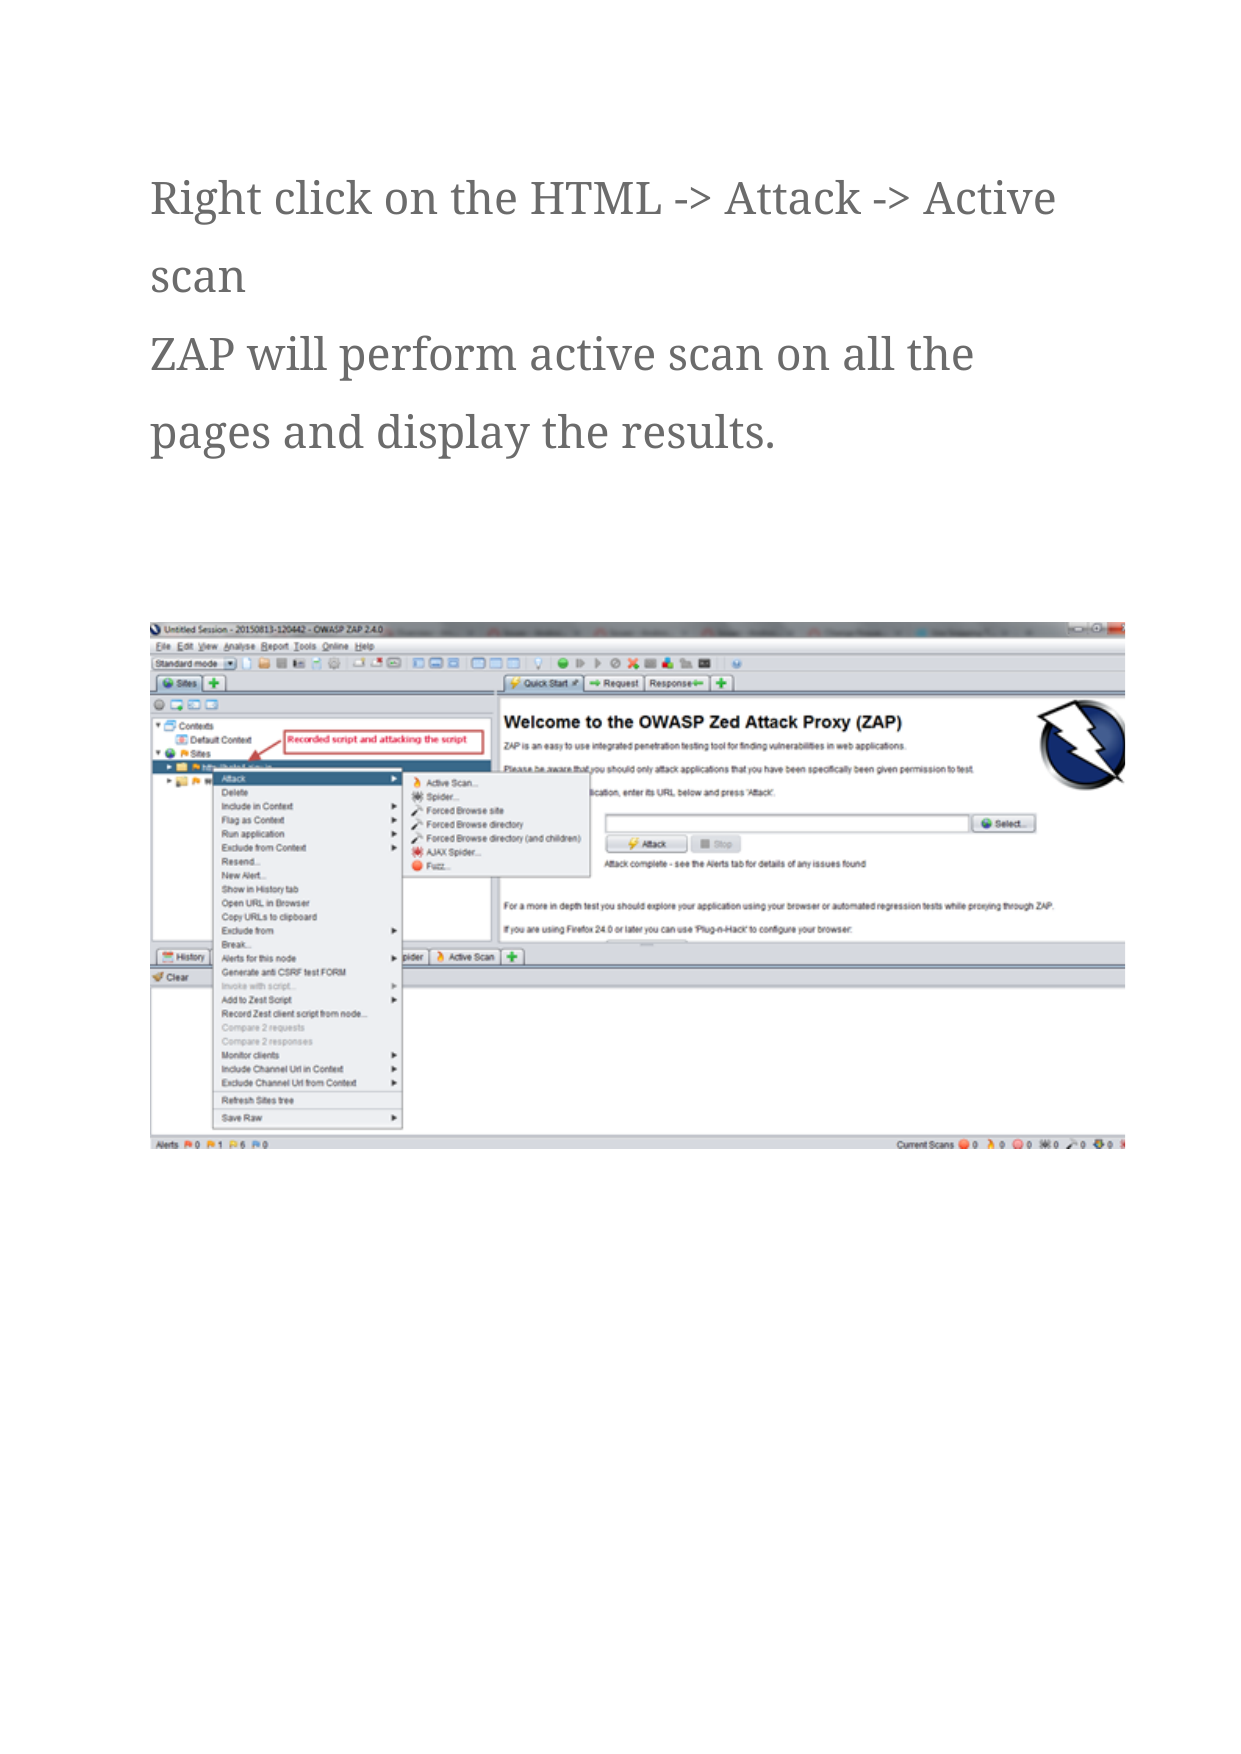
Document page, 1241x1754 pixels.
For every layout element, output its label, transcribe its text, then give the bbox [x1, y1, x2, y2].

text Right click on the HTML -> Attack -> Active scan ZAP will perform active scan on all the pages and display the results. [150, 150, 1090, 461]
picture [150, 622, 1125, 1149]
